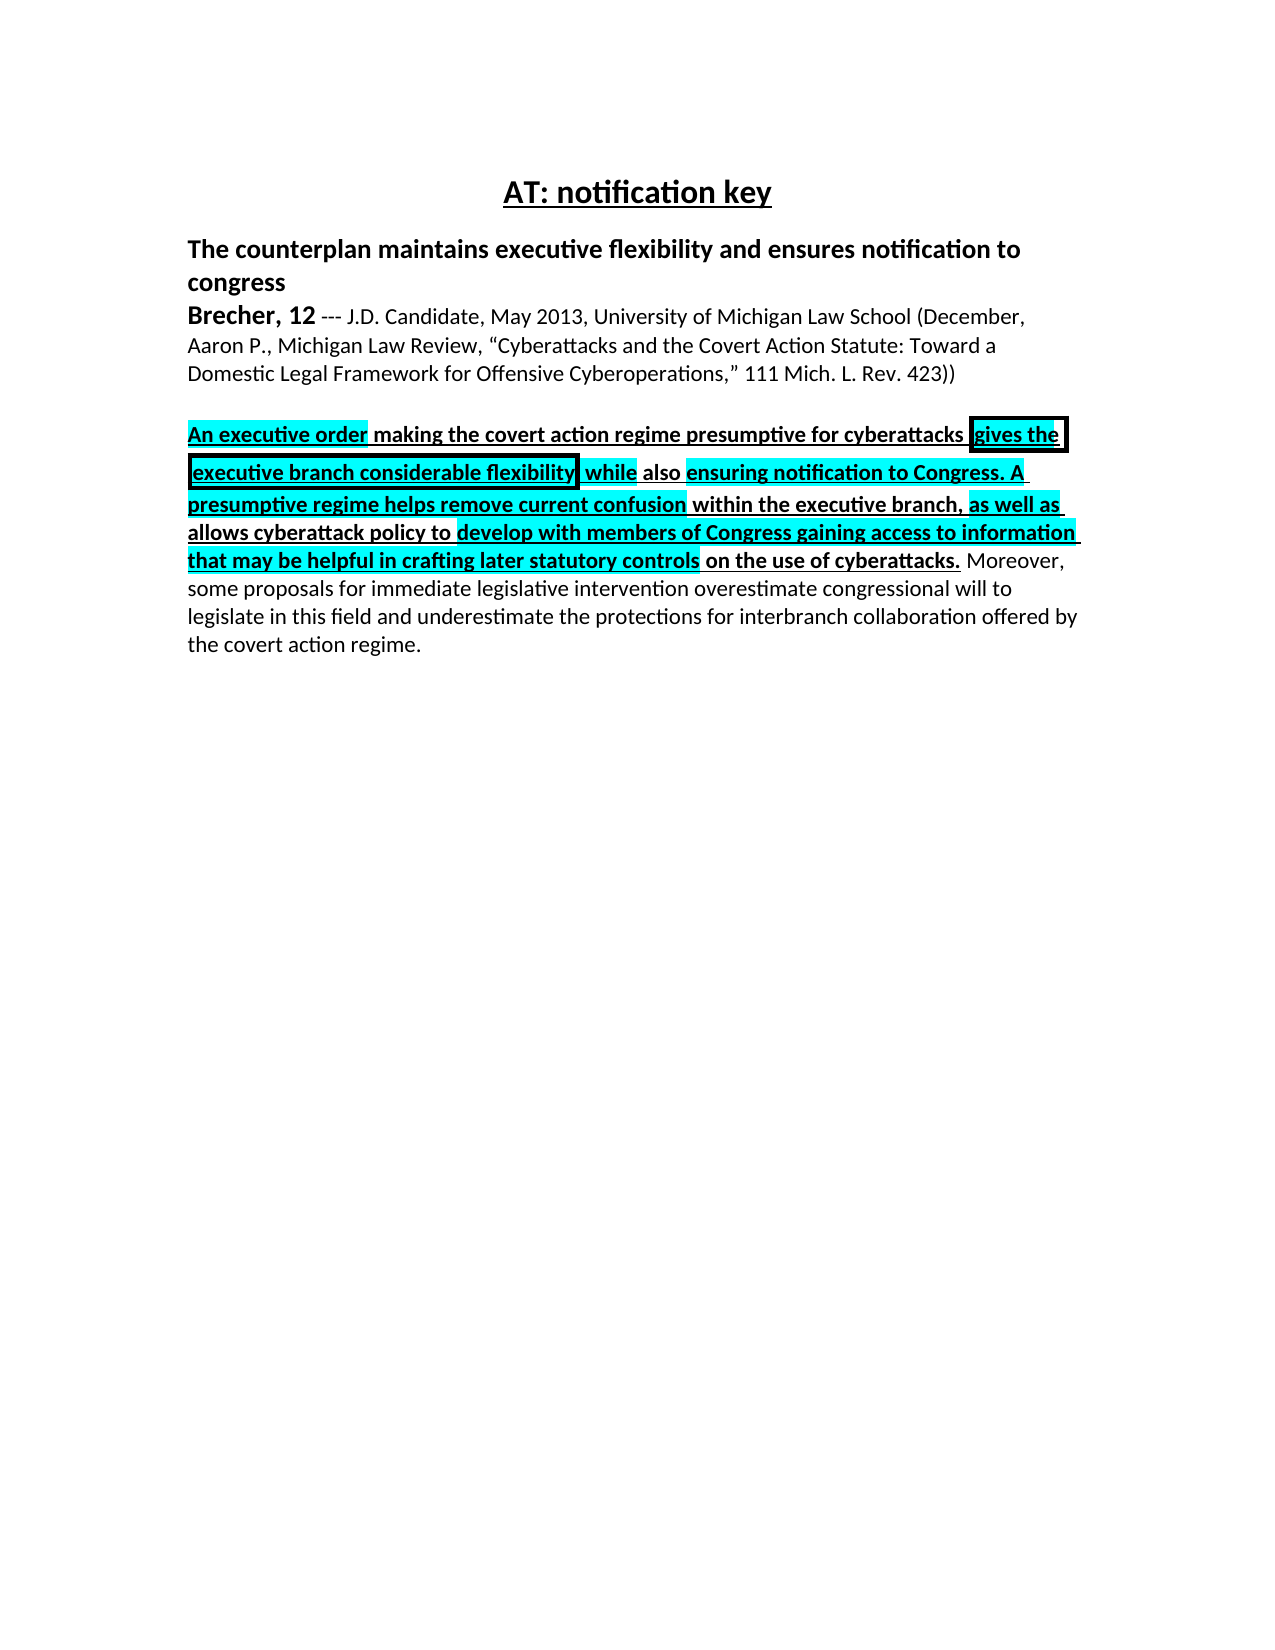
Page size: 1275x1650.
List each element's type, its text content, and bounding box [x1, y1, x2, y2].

text An executive order making the covert action regime presumptive for cyberattacks gives the executive branch considerable flexibility while also ensuring notification to Congress. A presumptive regime helps remove current confusion within the executive branch, as well as allows cyberattack policy to develop with members of Congress gaining access to information that may be helpful in crafting later statutory controls on the use of cyberattacks. Moreover, some proposals for immediate legislative intervention overestimate congressional will to legislate in this field and underestimate the protections for interbranch collaboration offered by the covert action regime. [187, 416, 1087, 658]
subtitle AT: notification key [187, 171, 1087, 212]
subtitle The counterplan maintains executive flexibility and ensures notification to congress [187, 232, 1087, 298]
text Brecher, 12 --- J.D. Candidate, May 2013, University of Michigan Law School (December, Aaron P., Michigan Law Review, “Cyberattacks and the Covert Action Statute: Toward a Domestic Legal Framework for Offensive Cyberoperations,” 111 Mich. L. Rev. 423)) [187, 298, 1087, 387]
